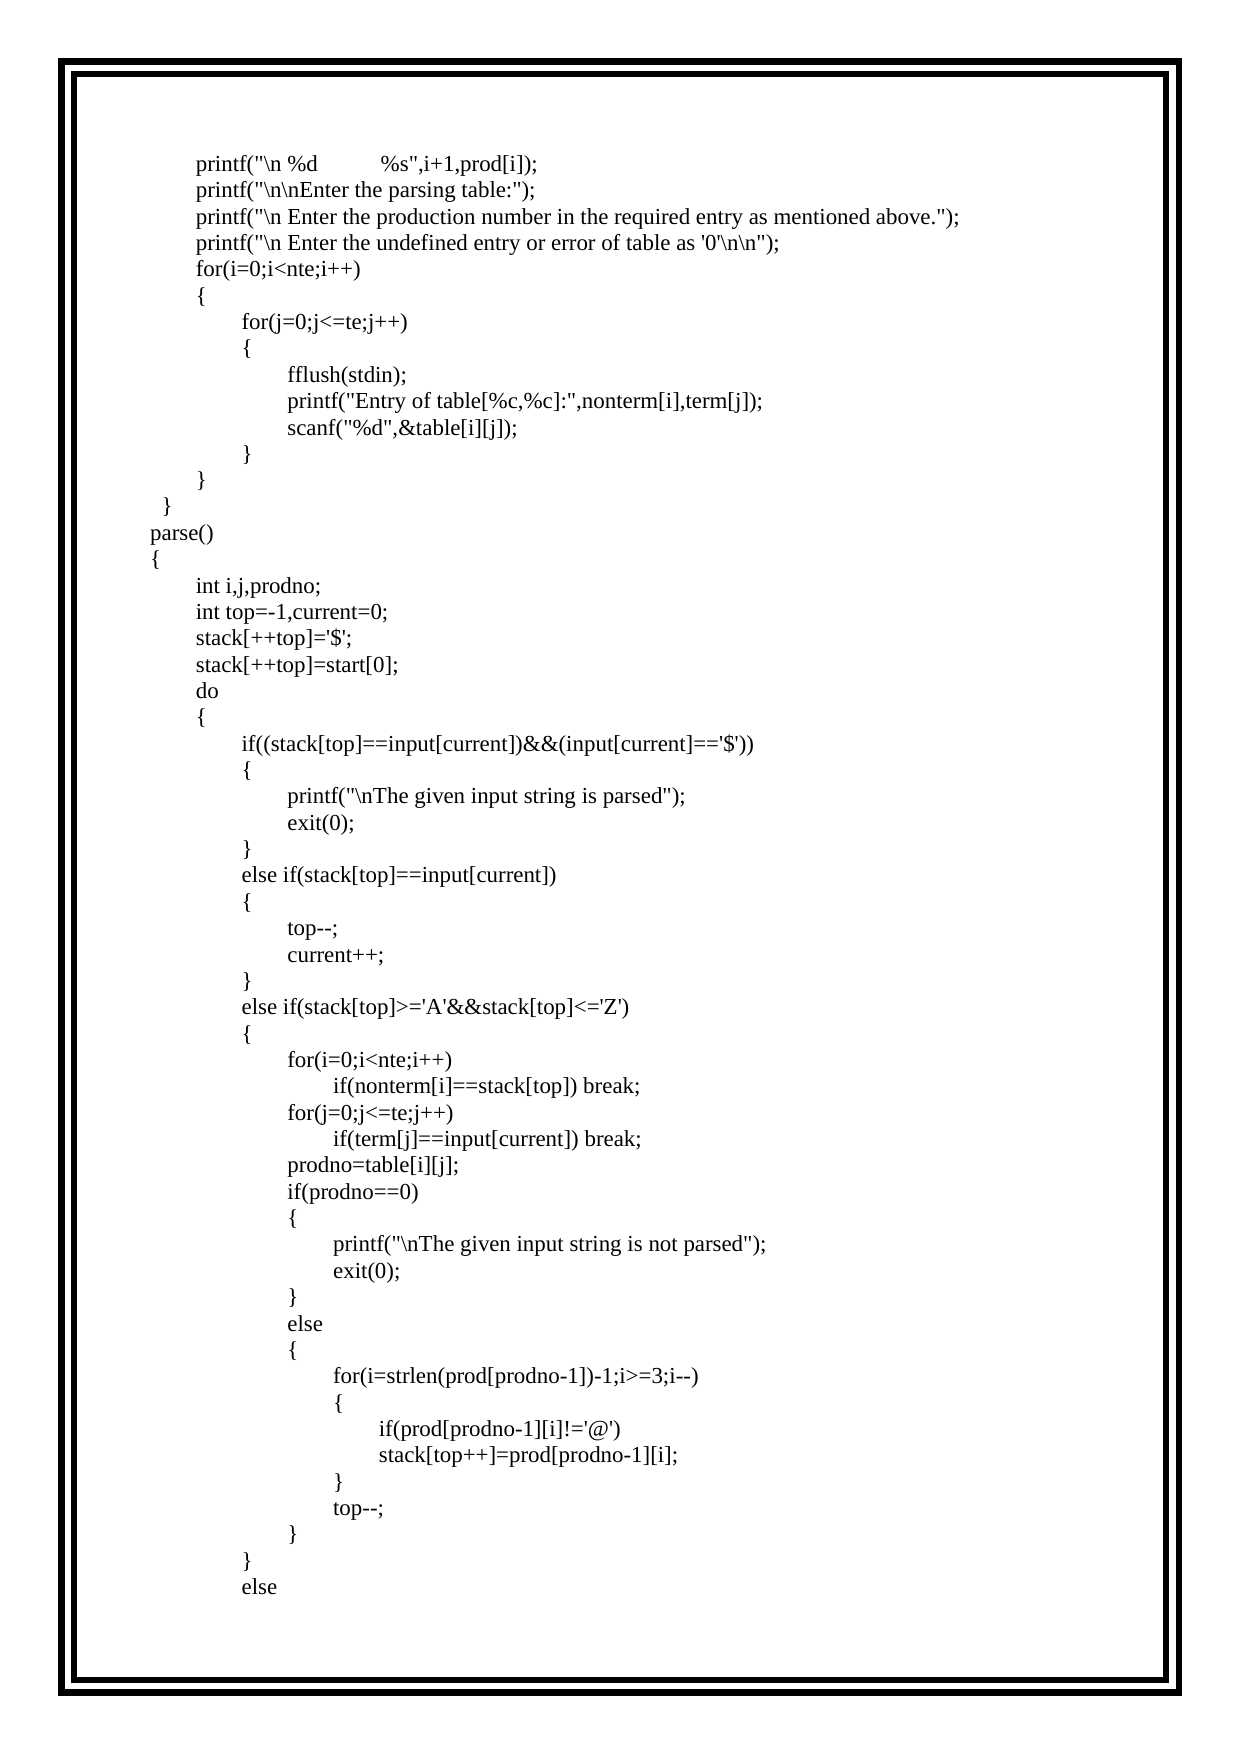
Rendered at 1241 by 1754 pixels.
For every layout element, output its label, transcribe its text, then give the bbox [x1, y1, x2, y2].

text for(i=strlen(prod[prodno-1])-1;i>=3;i--) [150, 1362, 1090, 1389]
text else [150, 1309, 1090, 1336]
text { [150, 888, 1090, 914]
text else if(stack[top]>='A'&&stack[top]<='Z') [150, 993, 1090, 1020]
text current++; [150, 941, 1090, 967]
text if(nonterm[i]==stack[top]) break; [150, 1072, 1090, 1099]
text } [150, 466, 1090, 493]
text parse() [150, 519, 1090, 545]
text { [150, 703, 1090, 730]
text if(prodno==0) [150, 1178, 1090, 1204]
text else if(stack[top]==input[current]) [150, 862, 1090, 888]
text printf("\n Enter the production number in the required entry as mentioned above."); [150, 203, 1090, 229]
text } [150, 1283, 1090, 1309]
text { [150, 334, 1090, 361]
text { [150, 282, 1090, 308]
text } [150, 1547, 1090, 1573]
text scanf("%d",&table[i][j]); [150, 413, 1090, 440]
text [150, 1231, 1090, 1257]
text exit(0); [150, 809, 1090, 835]
text } [150, 493, 1090, 519]
text printf("\n Enter the undefined entry or error of table as '0'\n\n"); [150, 229, 1090, 255]
text printf("\n %d %s",i+1,prod[i]); [150, 150, 1090, 176]
text printf("\nThe given input string is parsed"); [150, 782, 1090, 809]
text for(i=0;i<nte;i++) [150, 1046, 1090, 1072]
text exit(0); [150, 1257, 1090, 1283]
text printf("\n\nEnter the parsing table:"); [150, 176, 1090, 203]
text { [150, 545, 1090, 572]
text if(term[j]==input[current]) break; [150, 1125, 1090, 1151]
text stack[++top]='$'; [150, 624, 1090, 651]
text else [150, 1573, 1090, 1599]
text } [150, 835, 1090, 862]
text top--; [150, 1494, 1090, 1520]
text stack[top++]=prod[prodno-1][i]; [150, 1441, 1090, 1468]
text int i,j,prodno; [150, 572, 1090, 598]
text { [150, 1336, 1090, 1362]
text fflush(stdin); [150, 361, 1090, 387]
text prodno=table[i][j]; [150, 1151, 1090, 1178]
text } [150, 1468, 1090, 1494]
text { [150, 1020, 1090, 1046]
text if(prod[prodno-1][i]!='@') [150, 1415, 1090, 1441]
text { [150, 756, 1090, 782]
text stack[++top]=start[0]; [150, 651, 1090, 677]
text printf("Entry of table[%c,%c]:",nonterm[i],term[j]); [150, 387, 1090, 413]
text for(i=0;i<nte;i++) [150, 255, 1090, 282]
text do [150, 677, 1090, 703]
text } [150, 1520, 1090, 1547]
text for(j=0;j<=te;j++) [150, 1099, 1090, 1125]
text } [150, 967, 1090, 993]
text int top=-1,current=0; [150, 598, 1090, 624]
text } [150, 440, 1090, 466]
text if((stack[top]==input[current])&&(input[current]=='$')) [150, 730, 1090, 756]
text top--; [150, 914, 1090, 941]
text for(j=0;j<=te;j++) [150, 308, 1090, 334]
text { [150, 1204, 1090, 1231]
text { [150, 1389, 1090, 1415]
